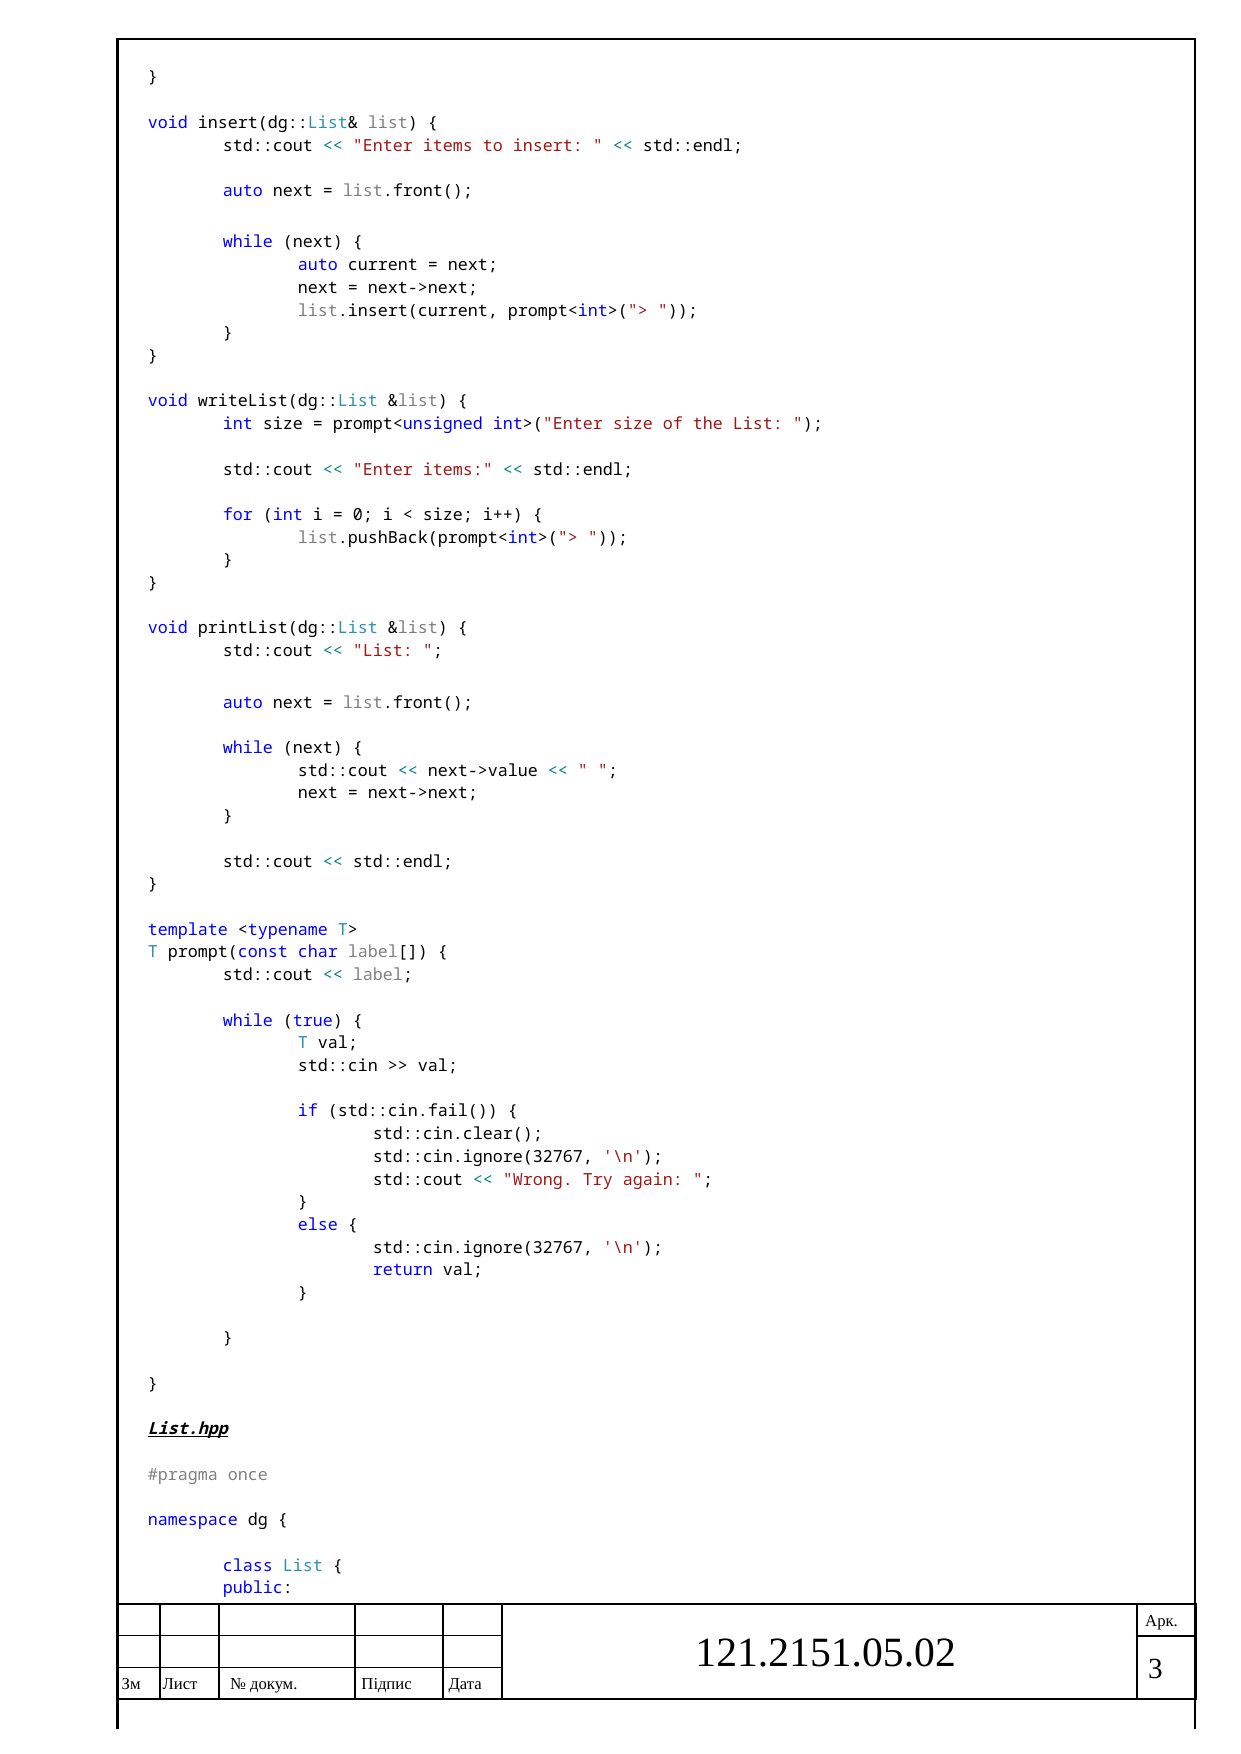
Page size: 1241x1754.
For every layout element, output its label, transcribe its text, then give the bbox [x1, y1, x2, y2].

text class List { [148, 1553, 1175, 1576]
text next = next->next; [148, 276, 1175, 298]
text } [148, 1281, 1175, 1303]
text while (true) { [148, 1008, 1175, 1031]
text std::cin.ignore(32767, '\n'); [148, 1144, 1175, 1167]
text std::cin.clear(); [148, 1122, 1175, 1144]
text T prompt(const char label[]) { [148, 940, 1175, 963]
text void printList(dg::List &list) { [148, 616, 1175, 639]
text namespace dg { [148, 1508, 1175, 1531]
text } [148, 65, 1175, 88]
text else { [148, 1213, 1175, 1235]
text } [148, 1326, 1175, 1349]
text } [148, 804, 1175, 827]
text public: [148, 1576, 1175, 1599]
text for (int i = 0; i < size; i++) { [148, 503, 1175, 525]
text #pragma once [148, 1462, 1175, 1485]
text } [148, 1372, 1175, 1394]
text while (next) { [148, 230, 1175, 253]
text template <typename T> [148, 917, 1175, 940]
text } [148, 548, 1175, 571]
text auto next = list.front(); [148, 179, 1175, 201]
text while (next) { [148, 736, 1175, 758]
text auto next = list.front(); [148, 690, 1175, 713]
text } [148, 571, 1175, 593]
text list.pushBack(prompt<int>("> ")); [148, 525, 1175, 548]
text void insert(dg::List& list) { [148, 111, 1175, 133]
text } [148, 344, 1175, 366]
text std::cout << "List: "; [148, 639, 1175, 662]
text std::cout << next->value << " "; [148, 758, 1175, 781]
text } [148, 321, 1175, 344]
text return val; [148, 1258, 1175, 1281]
text list.insert(current, prompt<int>("> ")); [148, 298, 1175, 321]
text std::cout << "Enter items to insert: " << std::endl; [148, 133, 1175, 156]
text std::cin >> val; [148, 1054, 1175, 1076]
text std::cout << label; [148, 963, 1175, 986]
text int size = prompt<unsigned int>("Enter size of the List: "); [148, 412, 1175, 434]
text void writeList(dg::List &list) { [148, 389, 1175, 412]
text auto current = next; [148, 253, 1175, 276]
text std::cout << "Enter items:" << std::endl; [148, 457, 1175, 480]
text List.hpp [148, 1417, 1175, 1440]
text } [148, 1190, 1175, 1213]
text std::cin.ignore(32767, '\n'); [148, 1235, 1175, 1258]
text if (std::cin.fail()) { [148, 1099, 1175, 1122]
text std::cout << std::endl; [148, 849, 1175, 872]
text T val; [148, 1031, 1175, 1054]
text next = next->next; [148, 781, 1175, 804]
text } [148, 872, 1175, 895]
text std::cout << "Wrong. Try again: "; [148, 1167, 1175, 1190]
